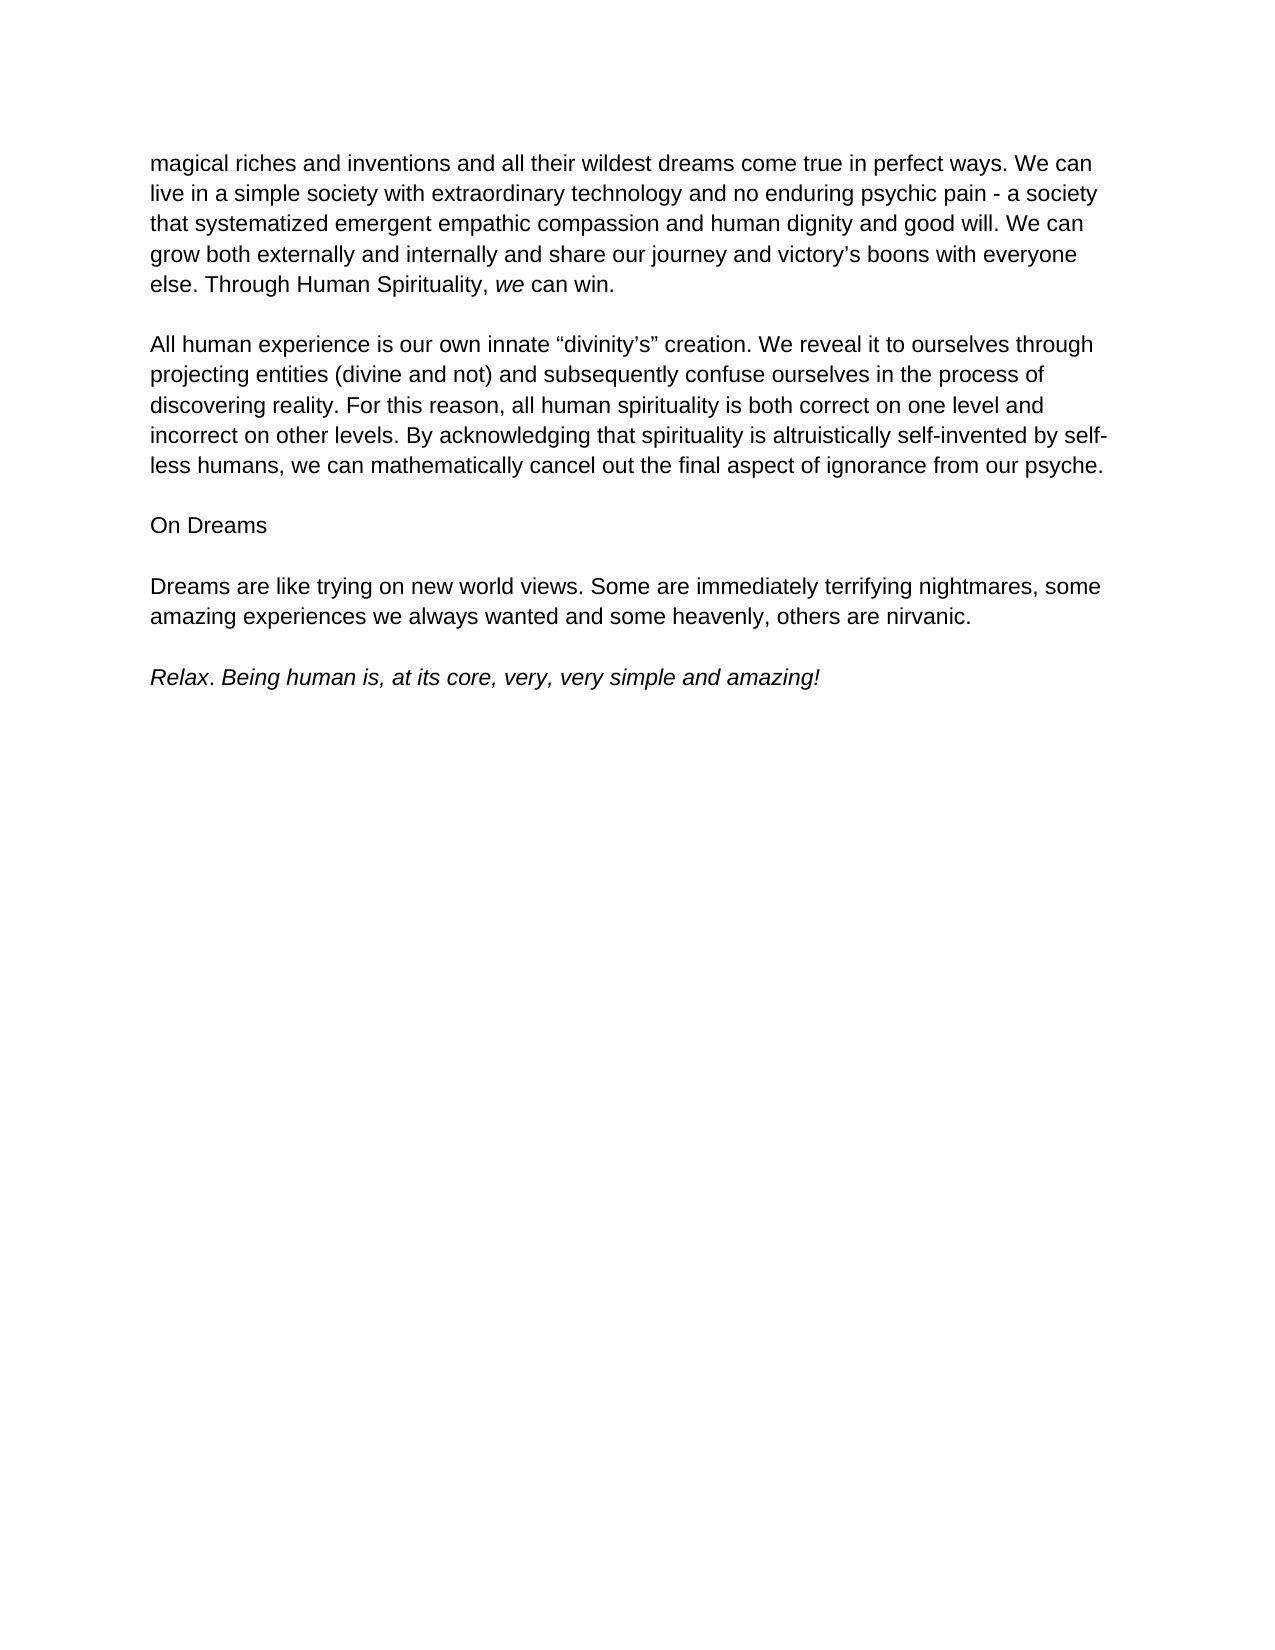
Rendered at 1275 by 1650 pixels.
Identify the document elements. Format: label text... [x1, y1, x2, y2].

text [150, 150, 1125, 297]
text On Dreams [150, 512, 1125, 539]
text Dreams are like trying on new world views. Some are immediately terrifying nightmares, some amazing experiences we always wanted and some heavenly, others are nirvanic. [150, 573, 1125, 629]
text Relax. Being human is, at its core, very, very simple and amazing! [150, 663, 1125, 690]
text All human experience is our own innate “divinity’s” creation. We reveal it to ourselves through projecting entities (divine and not) and subsequently confuse ourselves in the process of discovering reality. For this reason, all human spirituality is both correct on one level and incorrect on other levels. By acknowledging that spirituality is altruistically self-invented by self-less humans, we can mathematically cancel out the final aspect of ignorance from our psyche. [150, 331, 1125, 478]
